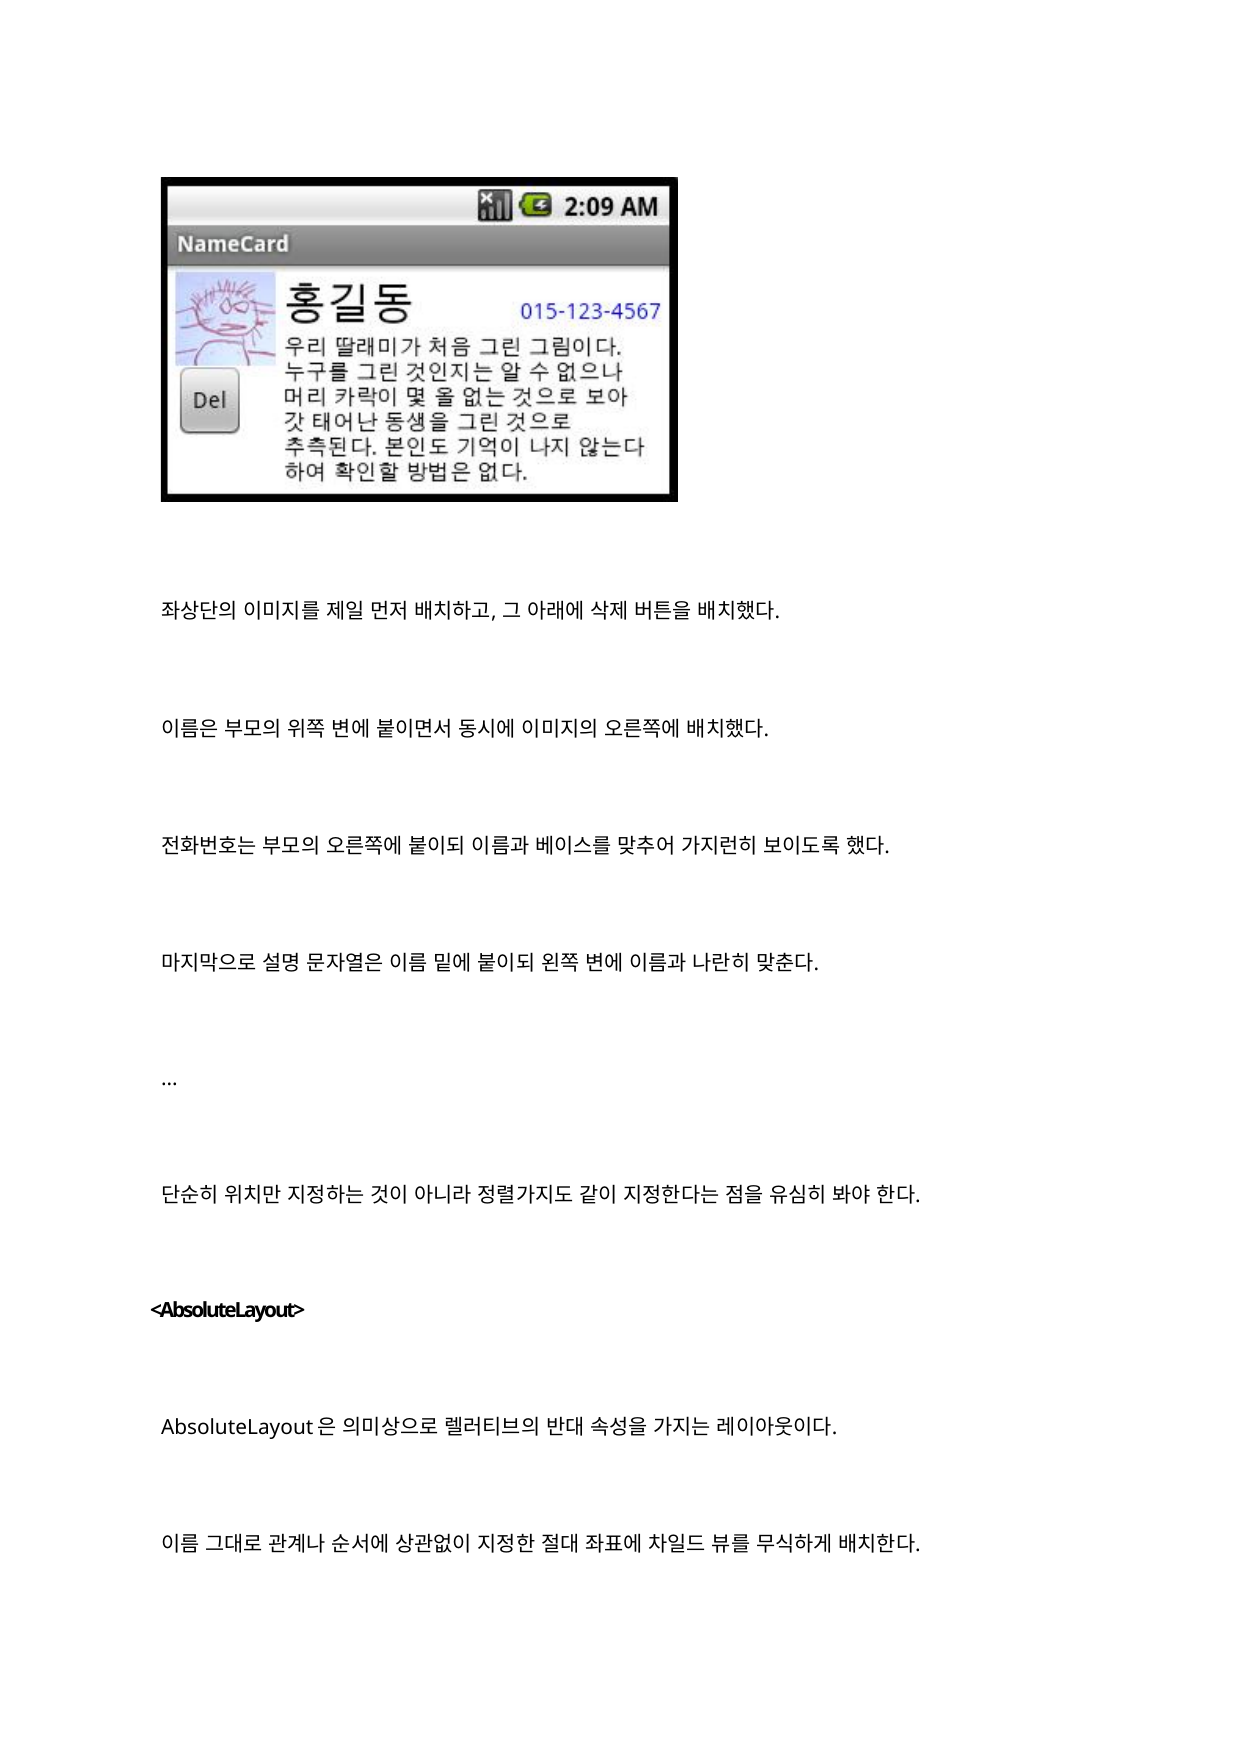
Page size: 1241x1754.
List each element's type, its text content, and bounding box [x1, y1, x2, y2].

text 좌상단의 이미지를 제일 먼저 배치하고, 그 아래에 삭제 버튼을 배치했다. [150, 595, 1090, 625]
text AbsoluteLayout은 의미상으로 렐러티브의 반대 속성을 가지는 레이아웃이다. [150, 1411, 1090, 1441]
text 이름은 부모의 위쪽 변에 붙이면서 동시에 이미지의 오른쪽에 배치했다. [150, 712, 1090, 742]
text <AbsoluteLayout> [150, 1295, 1090, 1324]
picture [160, 177, 678, 502]
text 이름 그대로 관계나 순서에 상관없이 지정한 절대 좌표에 차일드 뷰를 무식하게 배치한다. [150, 1528, 1090, 1558]
text 마지막으로 설명 문자열은 이름 밑에 붙이되 왼쪽 변에 이름과 나란히 맞춘다. [150, 946, 1090, 976]
text ... [150, 1063, 1090, 1091]
text 단순히 위치만 지정하는 것이 아니라 정렬가지도 같이 지정한다는 점을 유심히 봐야 한다. [150, 1178, 1090, 1208]
text 전화번호는 부모의 오른쪽에 붙이되 이름과 베이스를 맞추어 가지런히 보이도록 했다. [150, 829, 1090, 859]
